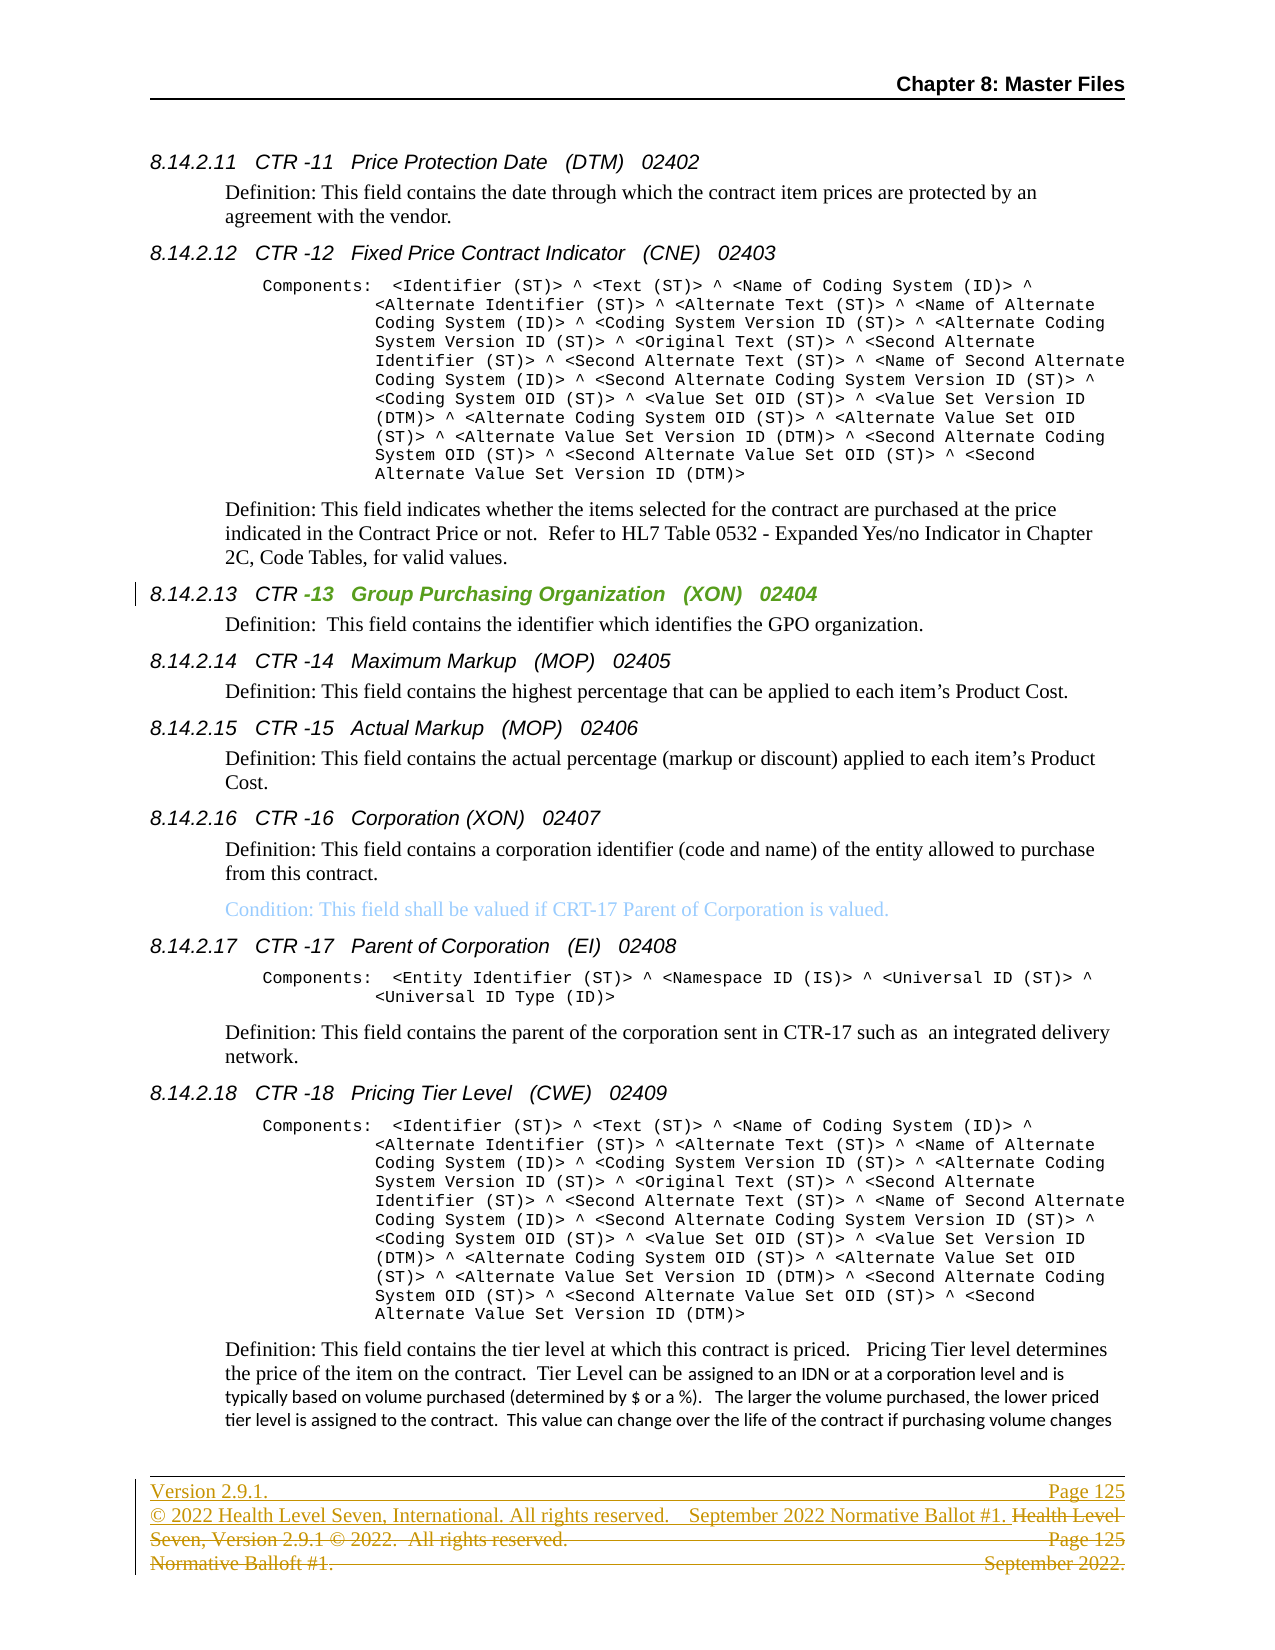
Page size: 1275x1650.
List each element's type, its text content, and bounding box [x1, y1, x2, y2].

text Definition: This field contains the identifier which identifies the GPO organization. [225, 612, 1125, 636]
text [225, 1337, 1125, 1431]
text Definition: This field contains the parent of the corporation sent in CTR-17 such as an integrated delivery network. [225, 1020, 1125, 1068]
subtitle CTR -13 Group Purchasing Organization (XON) 02404 [150, 582, 1125, 606]
text Condition: This field shall be valued if CRT-17 Parent of Corporation is valued. [225, 897, 1125, 921]
text Definition: This field indicates whether the items selected for the contract are purchased at the price indicated in the Contract Price or not. Refer to HL7 Table 0532 - Expanded Yes/no Indicator in Chapter 2C, Code Tables, for valid values. [225, 497, 1125, 569]
subtitle CTR -18 Pricing Tier Level (CWE) 02409 [150, 1081, 1125, 1105]
text Definition: This field contains the highest percentage that can be applied to each item’s Product Cost. [225, 679, 1125, 703]
text Components: <Entity Identifier (ST)> ^ <Namespace ID (IS)> ^ <Universal ID (ST)> ^ <Universal ID Type (ID)> [262, 970, 1125, 1008]
subtitle CTR -12 Fixed Price Contract Indicator (CNE) 02403 [150, 241, 1125, 265]
text Definition: This field contains the date through which the contract item prices are protected by an agreement with the vendor. [225, 180, 1125, 228]
subtitle CTR -16 Corporation (XON) 02407 [150, 806, 1125, 830]
subtitle CTR -11 Price Protection Date (DTM) 02402 [150, 150, 1125, 174]
text Definition: This field contains a corporation identifier (code and name) of the entity allowed to purchase from this contract. [225, 836, 1125, 884]
subtitle CTR -15 Actual Markup (MOP) 02406 [150, 715, 1125, 739]
subtitle CTR -17 Parent of Corporation (EI) 02408 [150, 934, 1125, 958]
subtitle CTR -14 Maximum Markup (MOP) 02405 [150, 649, 1125, 673]
text Definition: This field contains the actual percentage (markup or discount) applied to each item’s Product Cost. [225, 746, 1125, 794]
